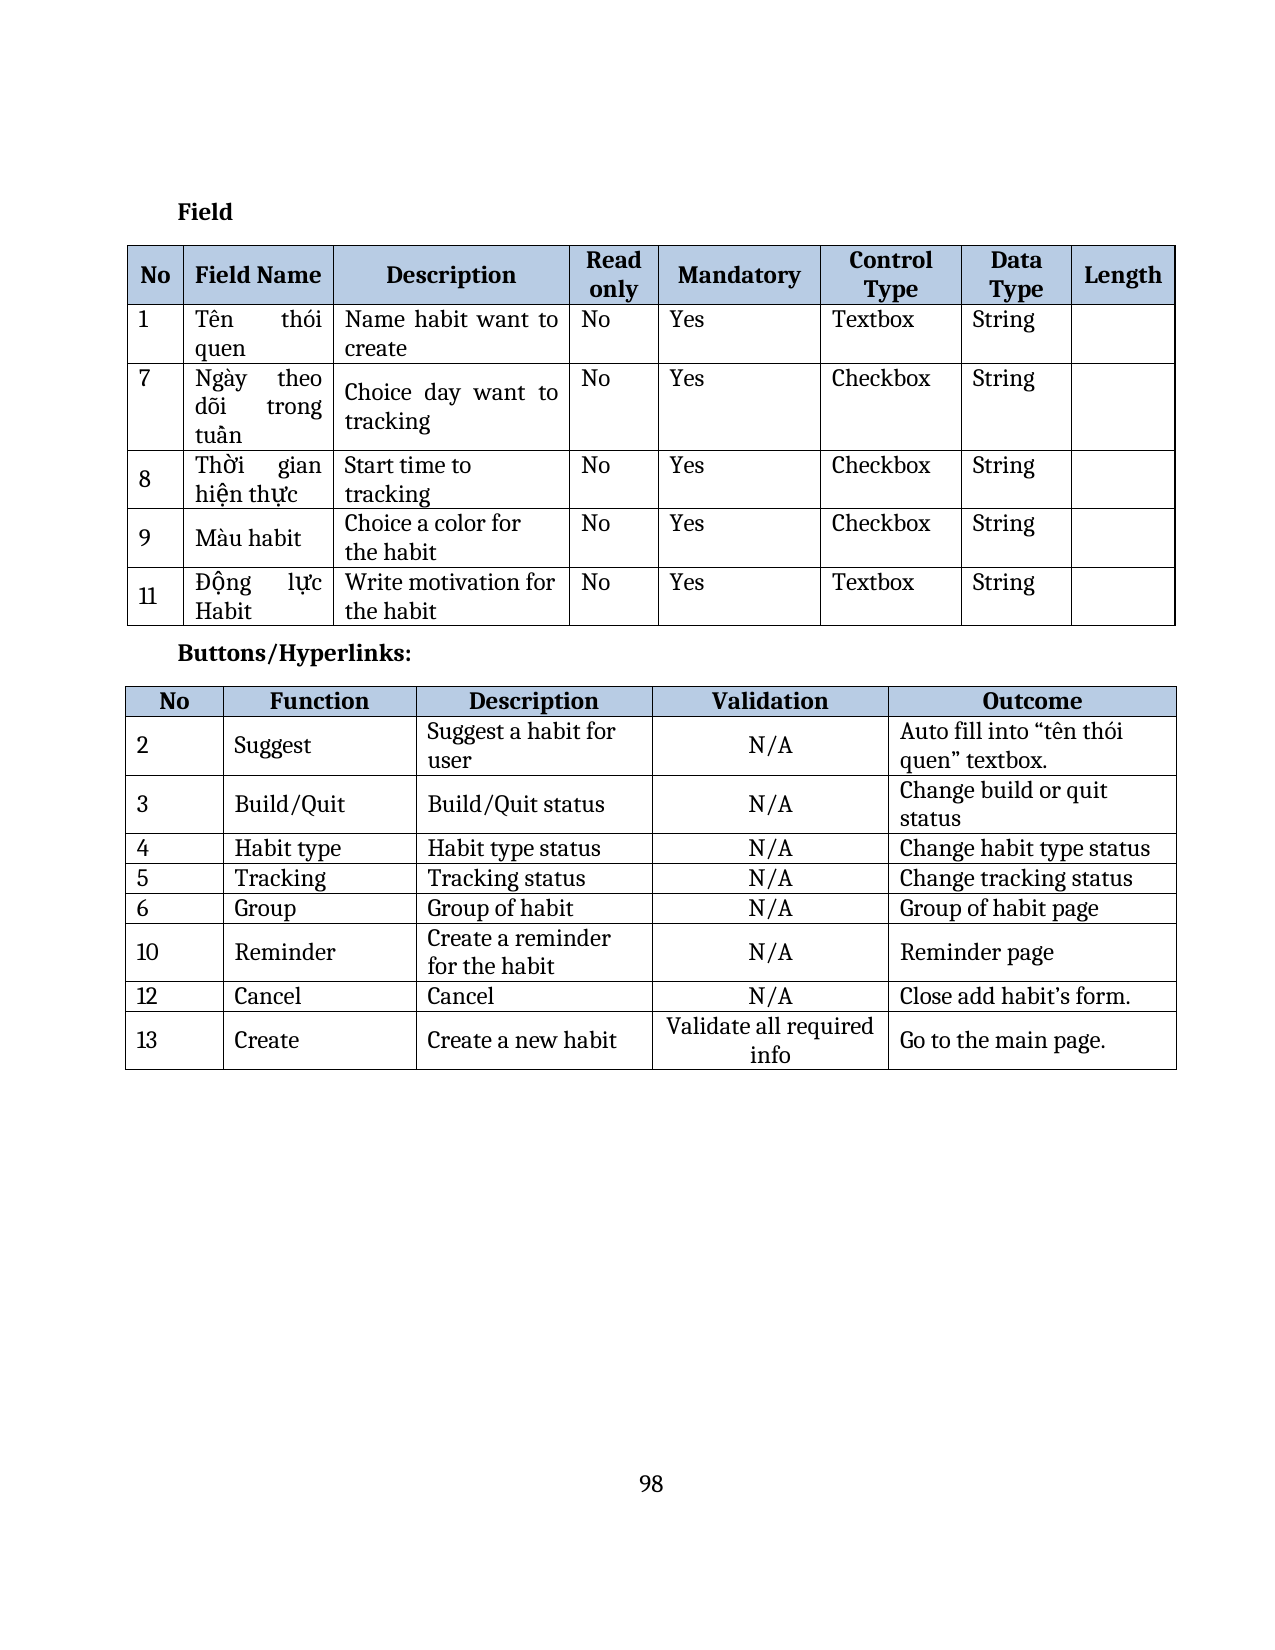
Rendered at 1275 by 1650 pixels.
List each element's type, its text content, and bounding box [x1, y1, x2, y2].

table_cell Màu habit [184, 509, 333, 567]
table_cell No [570, 364, 658, 450]
table_cell [1072, 509, 1174, 567]
table_cell 10 [126, 924, 223, 981]
table_cell N/A [653, 894, 888, 922]
table_cell Suggest a habit for user [417, 717, 652, 774]
list Buttons/Hyperlinks: [177, 639, 1125, 668]
table_cell [1072, 364, 1174, 450]
table_cell Checkbox [821, 509, 961, 567]
table_cell N/A [653, 776, 888, 833]
table_header Outcome [889, 687, 1176, 716]
table_cell N/A [653, 864, 888, 893]
table_cell N/A [653, 717, 888, 774]
table_cell 8 [128, 451, 183, 508]
table_cell No [570, 509, 658, 567]
table_cell String [962, 568, 1071, 625]
table_cell Habit type [224, 834, 416, 863]
table_cell 9 [128, 509, 183, 567]
table_cell Group of habit page [889, 894, 1176, 922]
table_cell Write motivation for the habit [334, 568, 569, 625]
table_cell Close add habit’s form. [889, 982, 1176, 1011]
table_cell Cancel [224, 982, 416, 1011]
table_header Description [417, 687, 652, 716]
table_header Description [334, 246, 569, 304]
table_header Field Name [184, 246, 333, 304]
table_cell 3 [126, 776, 223, 833]
table_cell Yes [659, 305, 820, 362]
table_cell Validate all required info [653, 1012, 888, 1069]
table_cell 5 [126, 864, 223, 893]
table_cell Change tracking status [889, 864, 1176, 893]
table_cell N/A [653, 982, 888, 1011]
table_header Data Type [962, 246, 1071, 304]
table_cell String [962, 305, 1071, 362]
table_cell Yes [659, 568, 820, 625]
table_cell Auto fill into “tên thói quen” textbox. [889, 717, 1176, 774]
table_cell 13 [126, 1012, 223, 1069]
table_cell Create a reminder for the habit [417, 924, 652, 981]
table_cell String [962, 451, 1071, 508]
table_cell 1 [128, 305, 183, 362]
table_cell Group of habit [417, 894, 652, 922]
table_cell N/A [653, 834, 888, 863]
table_cell Build/Quit status [417, 776, 652, 833]
table_cell 6 [126, 894, 223, 922]
table_cell 12 [126, 982, 223, 1011]
table_cell Cancel [417, 982, 652, 1011]
text Field [177, 198, 1125, 227]
table_cell Choice day want to tracking [334, 364, 569, 450]
table_cell Tracking status [417, 864, 652, 893]
table_cell Create a new habit [417, 1012, 652, 1069]
table_cell Name habit want to create [334, 305, 569, 362]
table_cell String [962, 509, 1071, 567]
table_cell Start time to tracking [334, 451, 569, 508]
table_cell 4 [126, 834, 223, 863]
table_cell [1072, 305, 1174, 362]
table_cell Build/Quit [224, 776, 416, 833]
table_cell Checkbox [821, 364, 961, 450]
table_header No [128, 246, 183, 304]
table_cell Yes [659, 364, 820, 450]
table_cell Ngày theo dõi trong tuần [184, 364, 333, 450]
table_header Mandatory [659, 246, 820, 304]
table_cell No [570, 568, 658, 625]
table_cell No [570, 451, 658, 508]
table_cell Change habit type status [889, 834, 1176, 863]
table_cell [1072, 451, 1174, 508]
table_cell Textbox [821, 305, 961, 362]
table_cell Habit type status [417, 834, 652, 863]
table_cell Thời gian hiện thực [184, 451, 333, 508]
table_cell N/A [653, 924, 888, 981]
table_cell Reminder page [889, 924, 1176, 981]
table_header No [126, 687, 223, 716]
table_cell [1072, 568, 1174, 625]
table_cell 2 [126, 717, 223, 774]
table_header Length [1072, 246, 1174, 304]
table_cell Suggest [224, 717, 416, 774]
table_cell 7 [128, 364, 183, 450]
table_header Function [224, 687, 416, 716]
table_cell Textbox [821, 568, 961, 625]
table_cell Yes [659, 509, 820, 567]
table_cell Tên thói quen [184, 305, 333, 362]
table_cell Create [224, 1012, 416, 1069]
table_cell Reminder [224, 924, 416, 981]
table_cell String [962, 364, 1071, 450]
table_cell Tracking [224, 864, 416, 893]
table_cell Choice a color for the habit [334, 509, 569, 567]
table_cell Động lực Habit [184, 568, 333, 625]
table_cell No [570, 305, 658, 362]
table_cell Go to the main page. [889, 1012, 1176, 1069]
table_cell Yes [659, 451, 820, 508]
table_cell Checkbox [821, 451, 961, 508]
table_header Validation [653, 687, 888, 716]
table_header Control Type [821, 246, 961, 304]
table_cell Group [224, 894, 416, 922]
table_cell 11 [128, 568, 183, 625]
table_header Read only [570, 246, 658, 304]
table_cell Change build or quit status [889, 776, 1176, 833]
